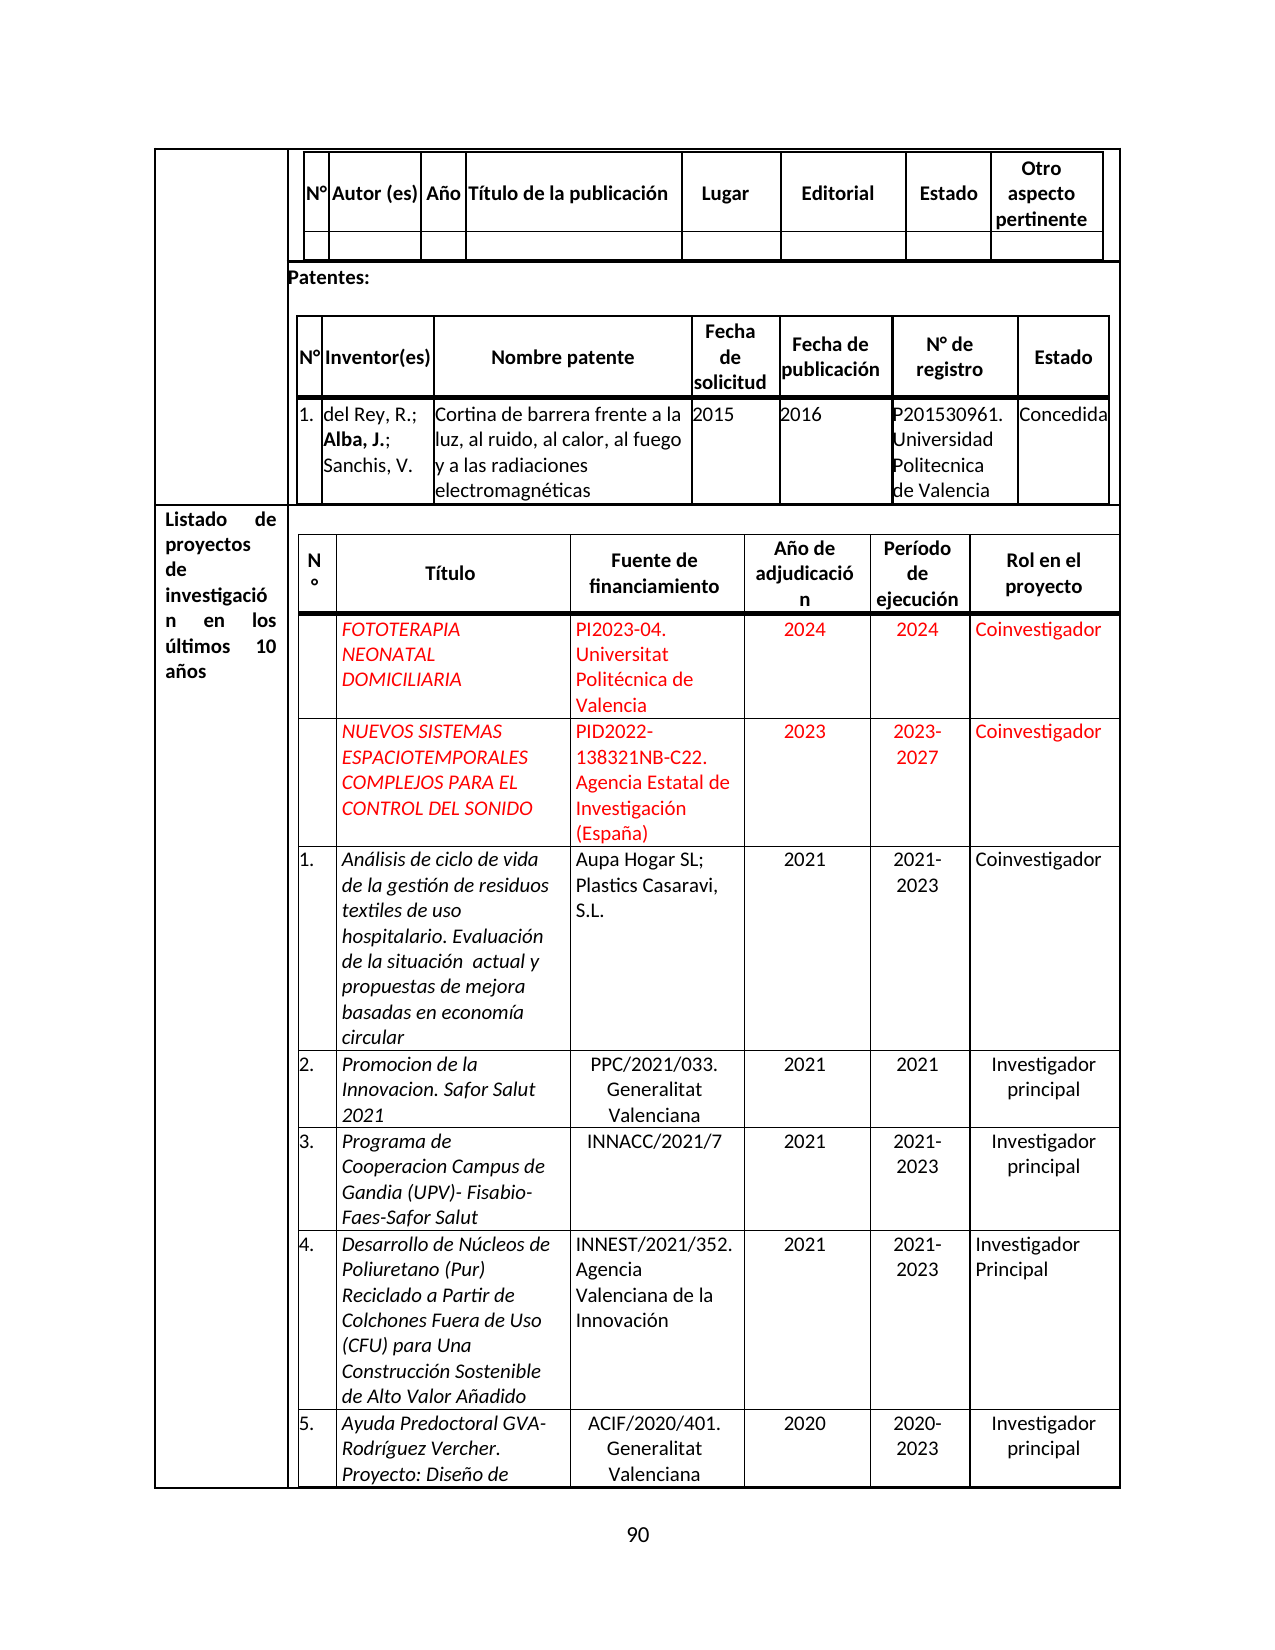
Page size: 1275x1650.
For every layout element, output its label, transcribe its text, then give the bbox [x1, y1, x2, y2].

table_cell Patentes: [289, 263, 1119, 504]
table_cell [289, 150, 1119, 260]
table_cell [289, 506, 1119, 1487]
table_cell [156, 506, 287, 1487]
